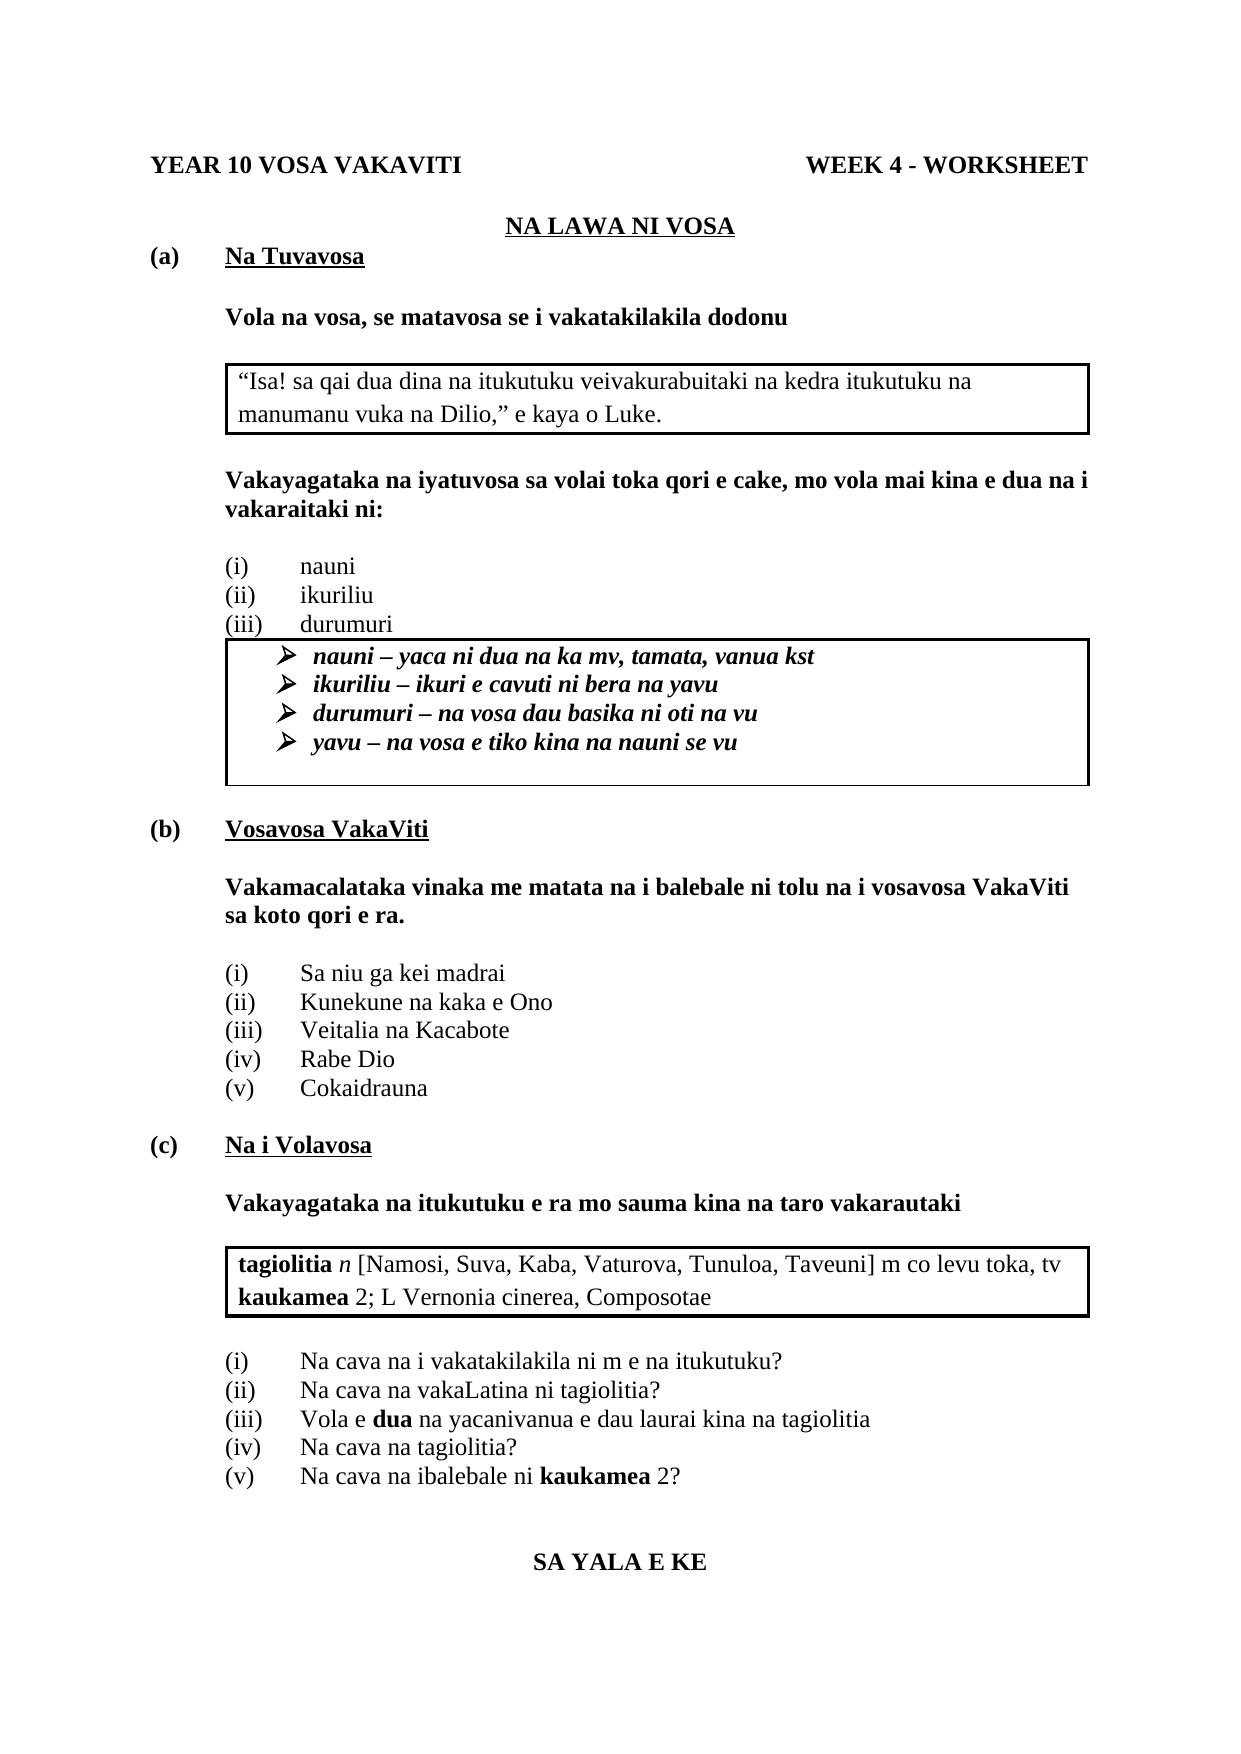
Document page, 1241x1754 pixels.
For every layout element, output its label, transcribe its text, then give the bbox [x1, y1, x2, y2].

text Vakamacalataka vinaka me matata na i balebale ni tolu na i vosavosa VakaViti sa koto qori e ra. [225, 872, 1090, 929]
list nauni [225, 551, 1090, 580]
text vakaraitaki ni: [150, 494, 1090, 523]
list Cokaidrauna [225, 1073, 1090, 1102]
list Rabe Dio [225, 1044, 1090, 1073]
list Na cava na vakaLatina ni tagiolitia? [225, 1375, 1090, 1404]
list Veitalia na Kacabote [225, 1016, 1090, 1044]
list Vola e dua na yacanivanua e dau laurai kina na tagiolitia [225, 1404, 1090, 1432]
table_header “Isa! sa qai dua dina na itukutuku veivakurabuitaki na kedra itukutuku na manumanu vuka na Dilio,” e kaya o Luke. [228, 366, 1087, 432]
text Vakayagataka na itukutuku e ra mo sauma kina na taro vakarautaki [225, 1188, 1090, 1217]
list Na cava na tagiolitia? [225, 1432, 1090, 1461]
list Na cava na i vakatakilakila ni m e na itukutuku? [225, 1346, 1090, 1375]
list ikuriliu [225, 580, 1090, 609]
list Na cava na ibalebale ni kaukamea 2? [225, 1461, 1090, 1490]
text Vakayagataka na iyatuvosa sa volai toka qori e cake, mo vola mai kina e dua na i [150, 465, 1090, 494]
list durumuri [225, 609, 1090, 638]
text Vola na vosa, se matavosa se i vakatakilakila dodonu [225, 302, 1090, 331]
list Na Tuvavosa [150, 241, 1090, 270]
table_header tagiolitia n [Namosi, Suva, Kaba, Vaturova, Tunuloa, Taveuni] m co levu toka, tv kaukamea 2; L Vernonia cinerea, Composotae [228, 1249, 1087, 1314]
list Vosavosa VakaViti [150, 814, 1090, 843]
text SA YALA E KE [150, 1547, 1090, 1576]
list Sa niu ga kei madrai [225, 958, 1090, 987]
list Kunekune na kaka e Ono [225, 987, 1090, 1016]
text YEAR 10 VOSA VAKAVITI WEEK 4 - WORKSHEET [150, 150, 1090, 179]
list Na i Volavosa [150, 1131, 1090, 1159]
text NA LAWA NI VOSA [150, 211, 1090, 239]
table_header nauni – yaca ni dua na ka mv, tamata, vanua kst ikuriliu – ikuri e cavuti ni bera na yavu durumuri – na vosa dau basika ni oti na vu yavu – na vosa e tiko kina na nauni se vu [228, 641, 1087, 784]
